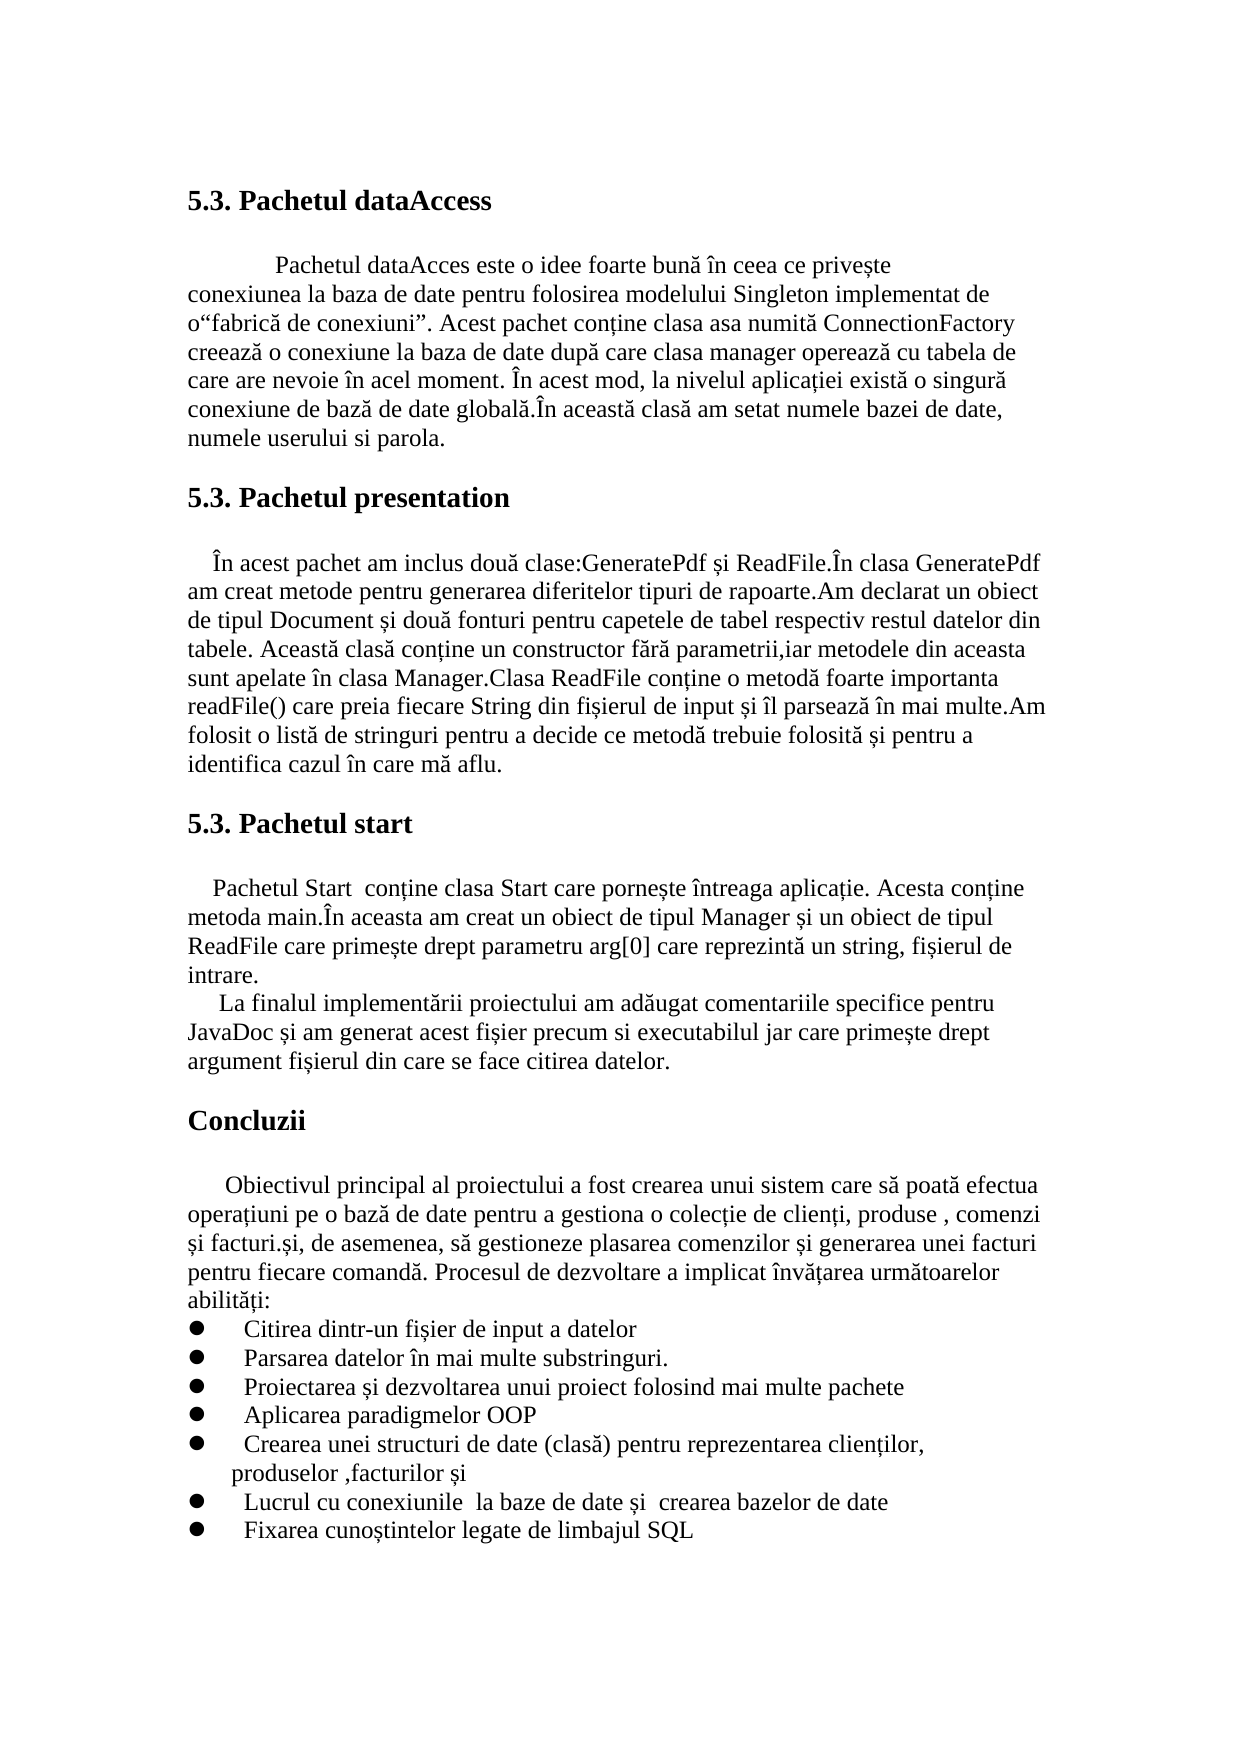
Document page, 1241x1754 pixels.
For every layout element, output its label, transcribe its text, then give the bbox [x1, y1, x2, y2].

list La finalul implementării proiectului am adăugat comentariile specifice pentru JavaDoc și am generat acest fișier precum si executabilul jar care primește drept argument fișierul din care se face citirea datelor. [187, 988, 1053, 1075]
list Proiectarea și dezvoltarea unui proiect folosind mai multe pachete [187, 1372, 1053, 1401]
list În acest pachet am inclus două clase:GeneratePdf și ReadFile.În clasa GeneratePdf am creat metode pentru generarea diferitelor tipuri de rapoarte.Am declarat un obiect de tipul Document și două fonturi pentru capetele de tabel respectiv restul datelor din tabele. Această clasă conține un constructor fără parametrii,iar metodele din aceasta sunt apelate în clasa Manager.Clasa ReadFile conține o metodă foarte importanta readFile() care preia fiecare String din fișierul de input și îl parsează în mai multe.Am folosit o listă de stringuri pentru a decide ce metodă trebuie folosită și pentru a identifica cazul în care mă aflu. [187, 548, 1053, 778]
list Citirea dintr-un fișier de input a datelor [187, 1314, 1053, 1343]
list 5.3. Pachetul start [187, 806, 1053, 840]
list Aplicarea paradigmelor OOP [187, 1401, 1053, 1429]
list Lucrul cu conexiunile la baze de date și crearea bazelor de date [187, 1487, 1053, 1516]
list Pachetul Start conține clasa Start care pornește întreaga aplicație. Acesta conține metoda main.În aceasta am creat un obiect de tipul Manager și un obiect de tipul ReadFile care primește drept parametru arg[0] care reprezintă un string, fișierul de intrare. [187, 873, 1053, 988]
list Fixarea cunoștintelor legate de limbajul SQL [187, 1516, 1053, 1544]
list Obiectivul principal al proiectului a fost crearea unui sistem care să poată efectua operațiuni pe o bază de date pentru a gestiona o colecție de clienți, produse , comenzi și facturi.și, de asemenea, să gestioneze plasarea comenzilor și generarea unei facturi pentru fiecare comandă. Procesul de dezvoltare a implicat învățarea următoarelor abilități: [187, 1171, 1053, 1314]
list Parsarea datelor în mai multe substringuri. [187, 1343, 1053, 1372]
list Concluzii [187, 1103, 1053, 1137]
list 5.3. Pachetul presentation [187, 481, 1053, 514]
list conexiunea la baza de date pentru folosirea modelului Singleton implementat de o“fabrică de conexiuni”. Acest pachet conține clasa asa numită ConnectionFactory creează o conexiune la baza de date după care clasa manager operează cu tabela de care are nevoie în acel moment. În acest mod, la nivelul aplicației există o singură conexiune de bază de date globală.În această clasă am setat numele bazei de date, numele userului si parola. [187, 279, 1053, 452]
list Crearea unei structuri de date (clasă) pentru reprezentarea clienților, produselor ,facturilor și [187, 1429, 1053, 1487]
list 5.3. Pachetul dataAccess [187, 183, 1053, 217]
list Pachetul dataAcces este o idee foarte bună în ceea ce privește [212, 251, 1053, 279]
